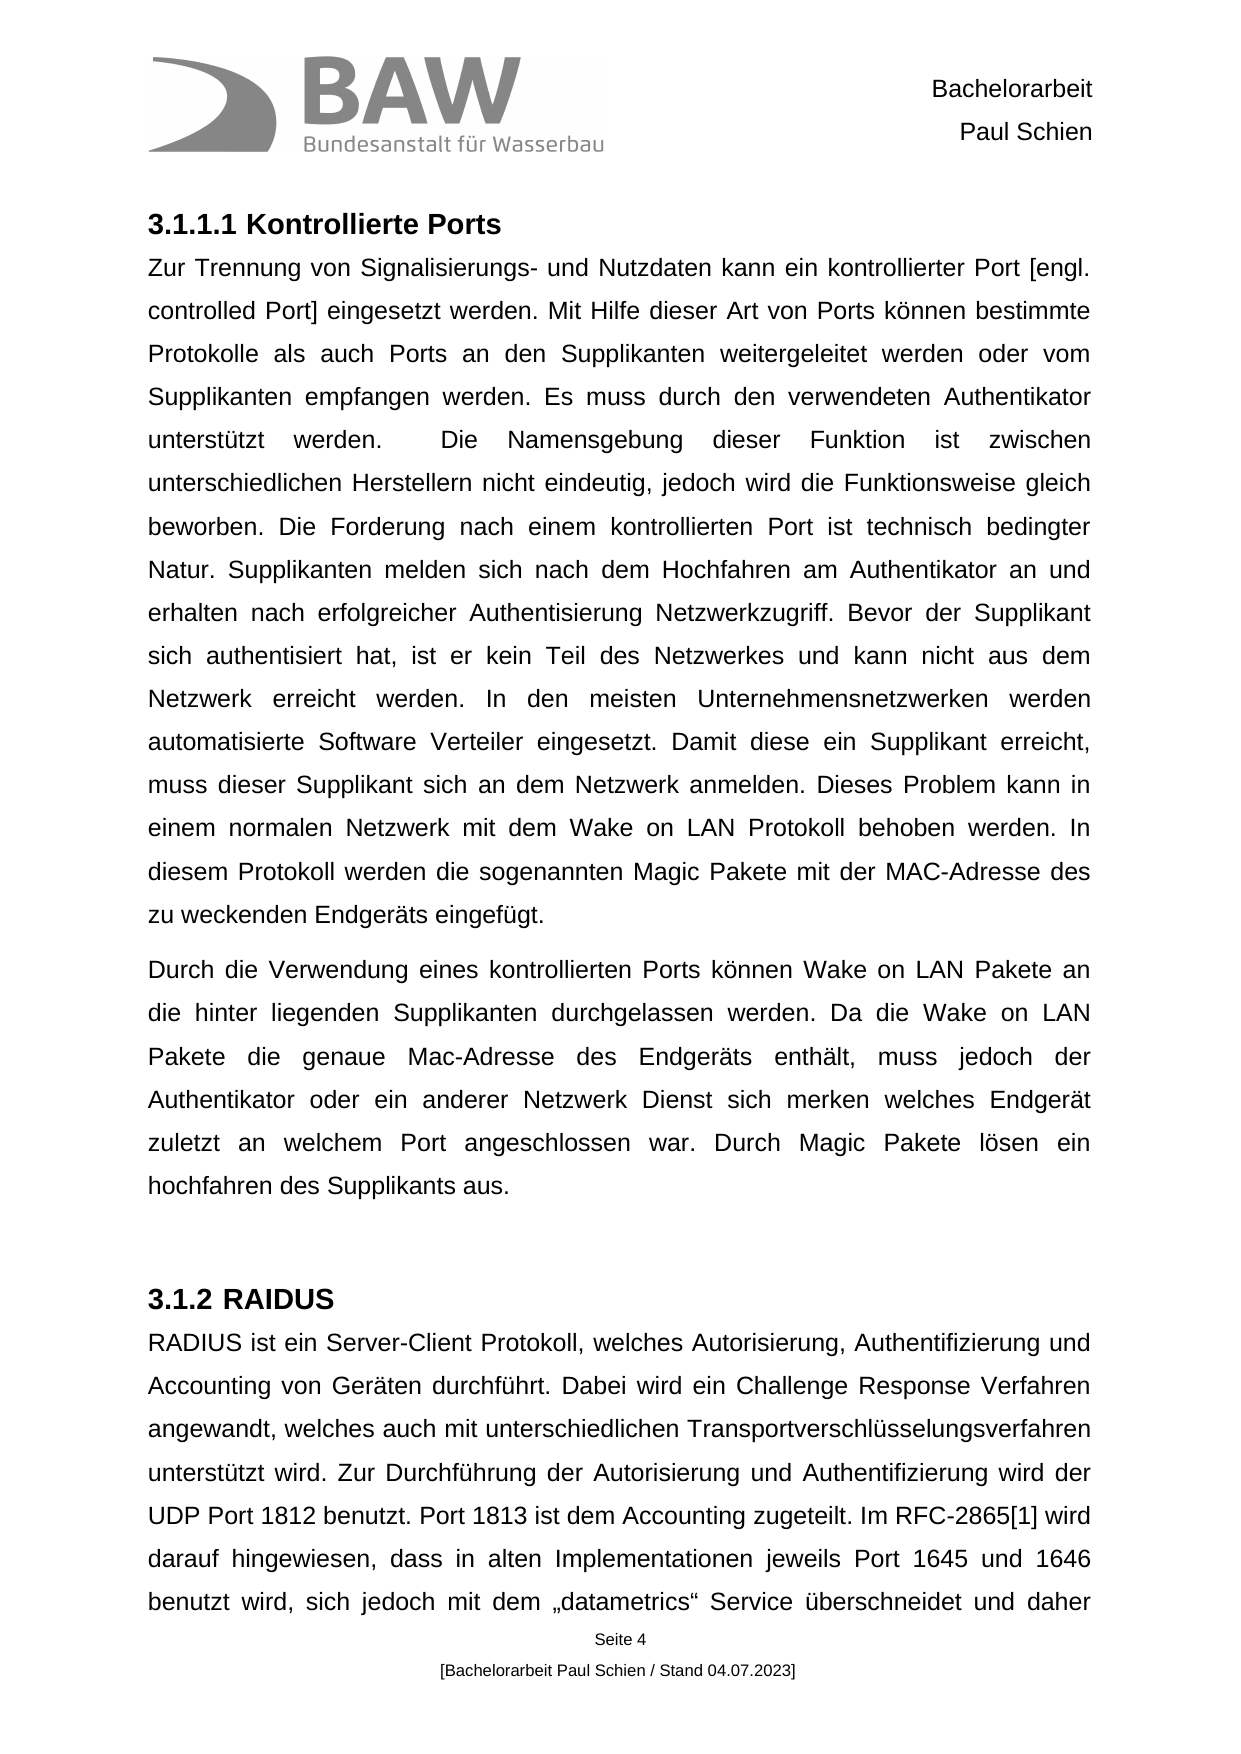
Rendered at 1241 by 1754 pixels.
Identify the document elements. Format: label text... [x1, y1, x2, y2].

subtitle RAIDUS [148, 1282, 1092, 1316]
picture [148, 56, 604, 152]
text Durch die Verwendung eines kontrollierten Ports können Wake on LAN Pakete an die hinter liegenden Supplikanten durchgelassen werden. Da die Wake on LAN Pakete die genaue Mac-Adresse des Endgeräts enthält, muss jedoch der Authentikator oder ein anderer Netzwerk Dienst sich merken welches Endgerät zuletzt an welchem Port angeschlossen war. Durch Magic Pakete lösen ein hochfahren des Supplikants aus. [148, 955, 1092, 1200]
text Zur Trennung von Signalisierungs- und Nutzdaten kann ein kontrollierter Port [engl. controlled Port] eingesetzt werden. Mit Hilfe dieser Art von Ports können bestimmte Protokolle als auch Ports an den Supplikanten weitergeleitet werden oder vom Supplikanten empfangen werden. Es muss durch den verwendeten Authentikator unterstützt werden. Die Namensgebung dieser Funktion ist zwischen unterschiedlichen Herstellern nicht eindeutig, jedoch wird die Funktionsweise gleich beworben. Die Forderung nach einem kontrollierten Port ist technisch bedingter Natur. Supplikanten melden sich nach dem Hochfahren am Authentikator an und erhalten nach erfolgreicher Authentisierung Netzwerkzugriff. Bevor der Supplikant sich authentisiert hat, ist er kein Teil des Netzwerkes und kann nicht aus dem Netzwerk erreicht werden. In den meisten Unternehmensnetzwerken werden automatisierte Software Verteiler eingesetzt. Damit diese ein Supplikant erreicht, muss dieser Supplikant sich an dem Netzwerk anmelden. Dieses Problem kann in einem normalen Netzwerk mit dem Wake on LAN Protokoll behoben werden. In diesem Protokoll werden die sogenannten Magic Pakete mit der MAC-Adresse des zu weckenden Endgeräts eingefügt. [148, 253, 1092, 928]
subtitle Kontrollierte Ports [148, 207, 1092, 240]
